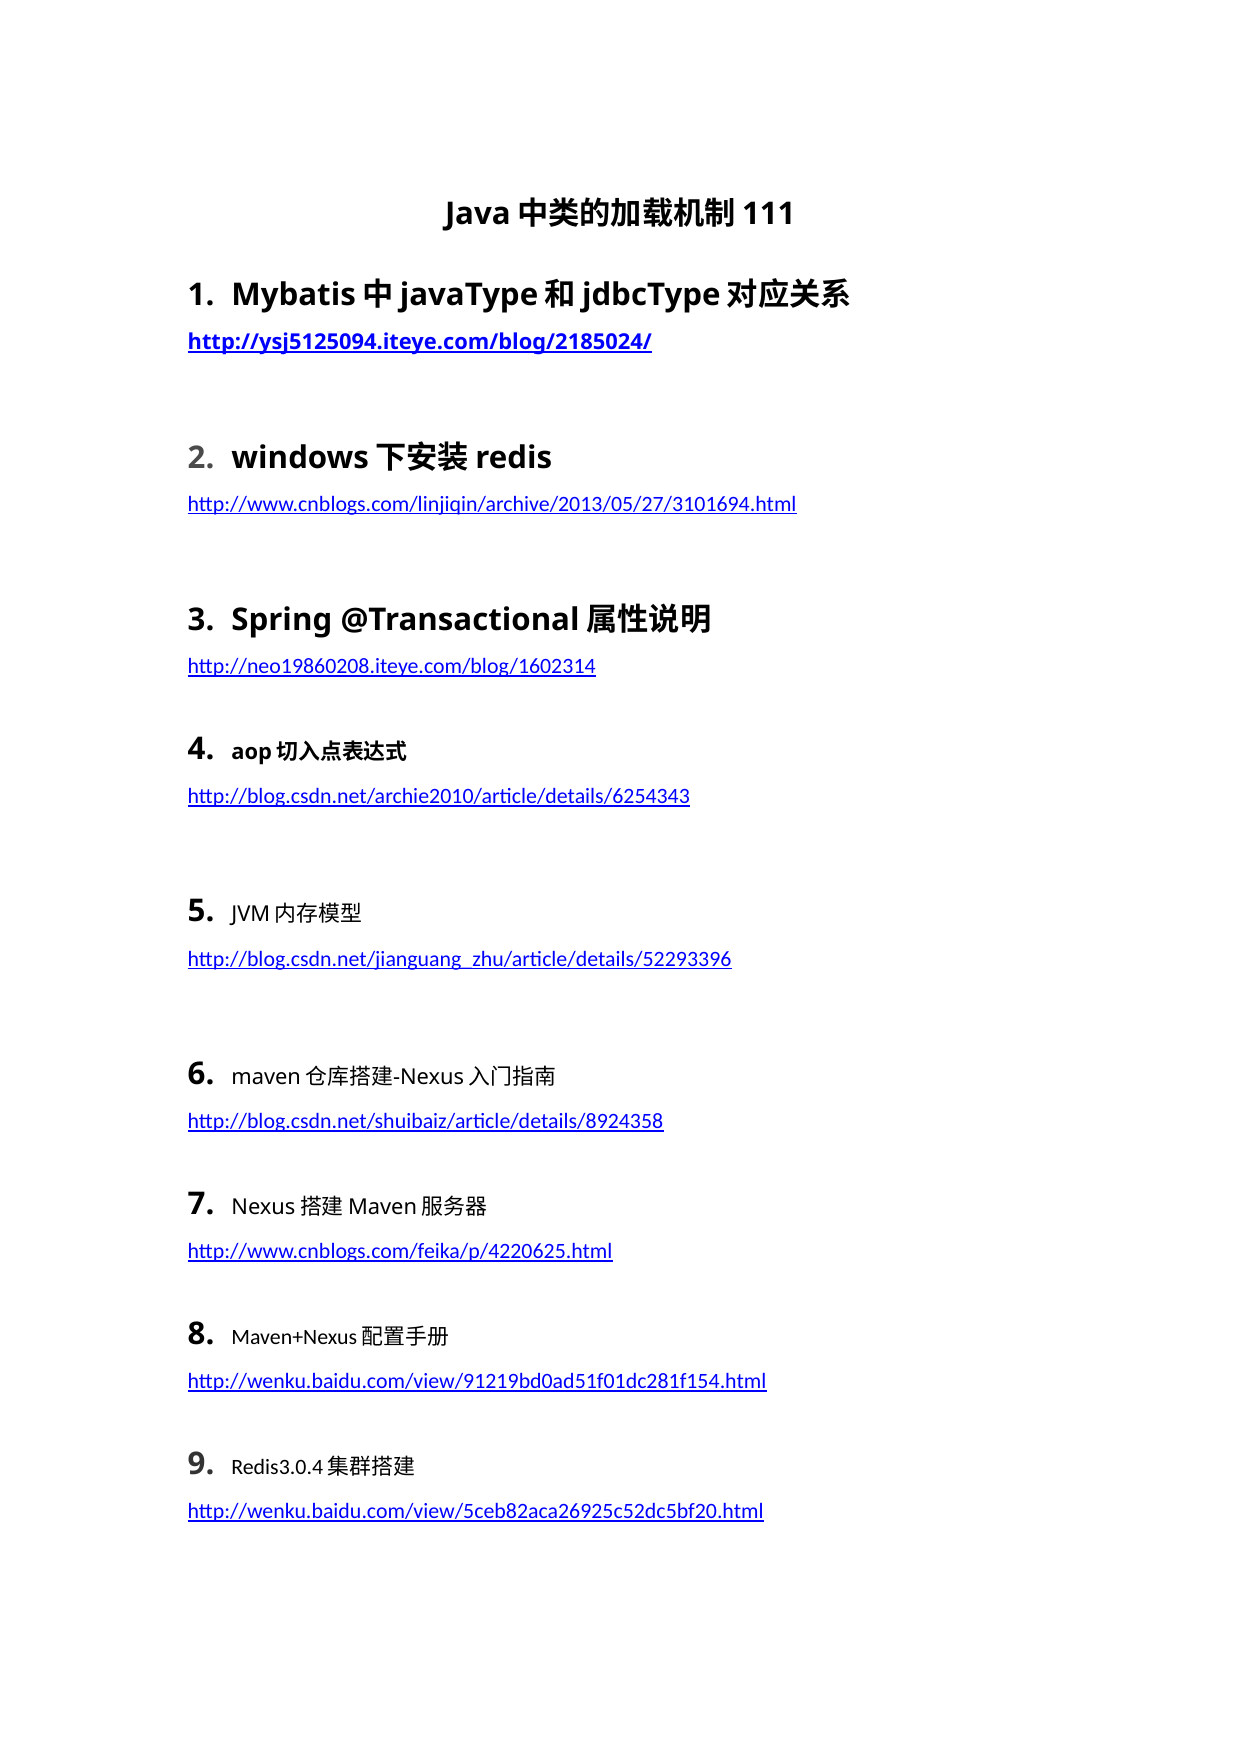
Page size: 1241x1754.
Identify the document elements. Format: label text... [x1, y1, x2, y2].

list maven仓库搭建-Nexus入门指南 [187, 1039, 1053, 1104]
list aop切入点表达式 [187, 714, 1053, 779]
text http://www.cnblogs.com/linjiqin/archive/2013/05/27/3101694.html [187, 487, 1053, 519]
text http://wenku.baidu.com/view/91219bd0ad51f01dc281f154.html [187, 1364, 1053, 1397]
text http://blog.csdn.net/archie2010/article/details/6254343 [187, 779, 1053, 812]
text http://blog.csdn.net/shuibaiz/article/details/8924358 [187, 1104, 1053, 1137]
text http://blog.csdn.net/jianguang_zhu/article/details/52293396 [187, 942, 1053, 974]
list windows下安装redis [187, 422, 1053, 487]
text http://www.cnblogs.com/feika/p/4220625.html [187, 1234, 1053, 1267]
text http://ysj5125094.iteye.com/blog/2185024/ [187, 324, 1053, 357]
text Java中类的加载机制111 [187, 178, 1053, 243]
list Maven+Nexus配置手册 [187, 1299, 1053, 1364]
list Nexus搭建Maven服务器 [187, 1169, 1053, 1234]
list Mybatis中javaType和jdbcType对应关系 [187, 259, 1053, 324]
list Spring @Transactional属性说明 [187, 584, 1053, 649]
text http://neo19860208.iteye.com/blog/1602314 [187, 649, 1053, 682]
text http://wenku.baidu.com/view/5ceb82aca26925c52dc5bf20.html [187, 1494, 1053, 1527]
list Redis3.0.4集群搭建 [187, 1429, 1053, 1494]
list JVM内存模型 [187, 877, 1053, 942]
